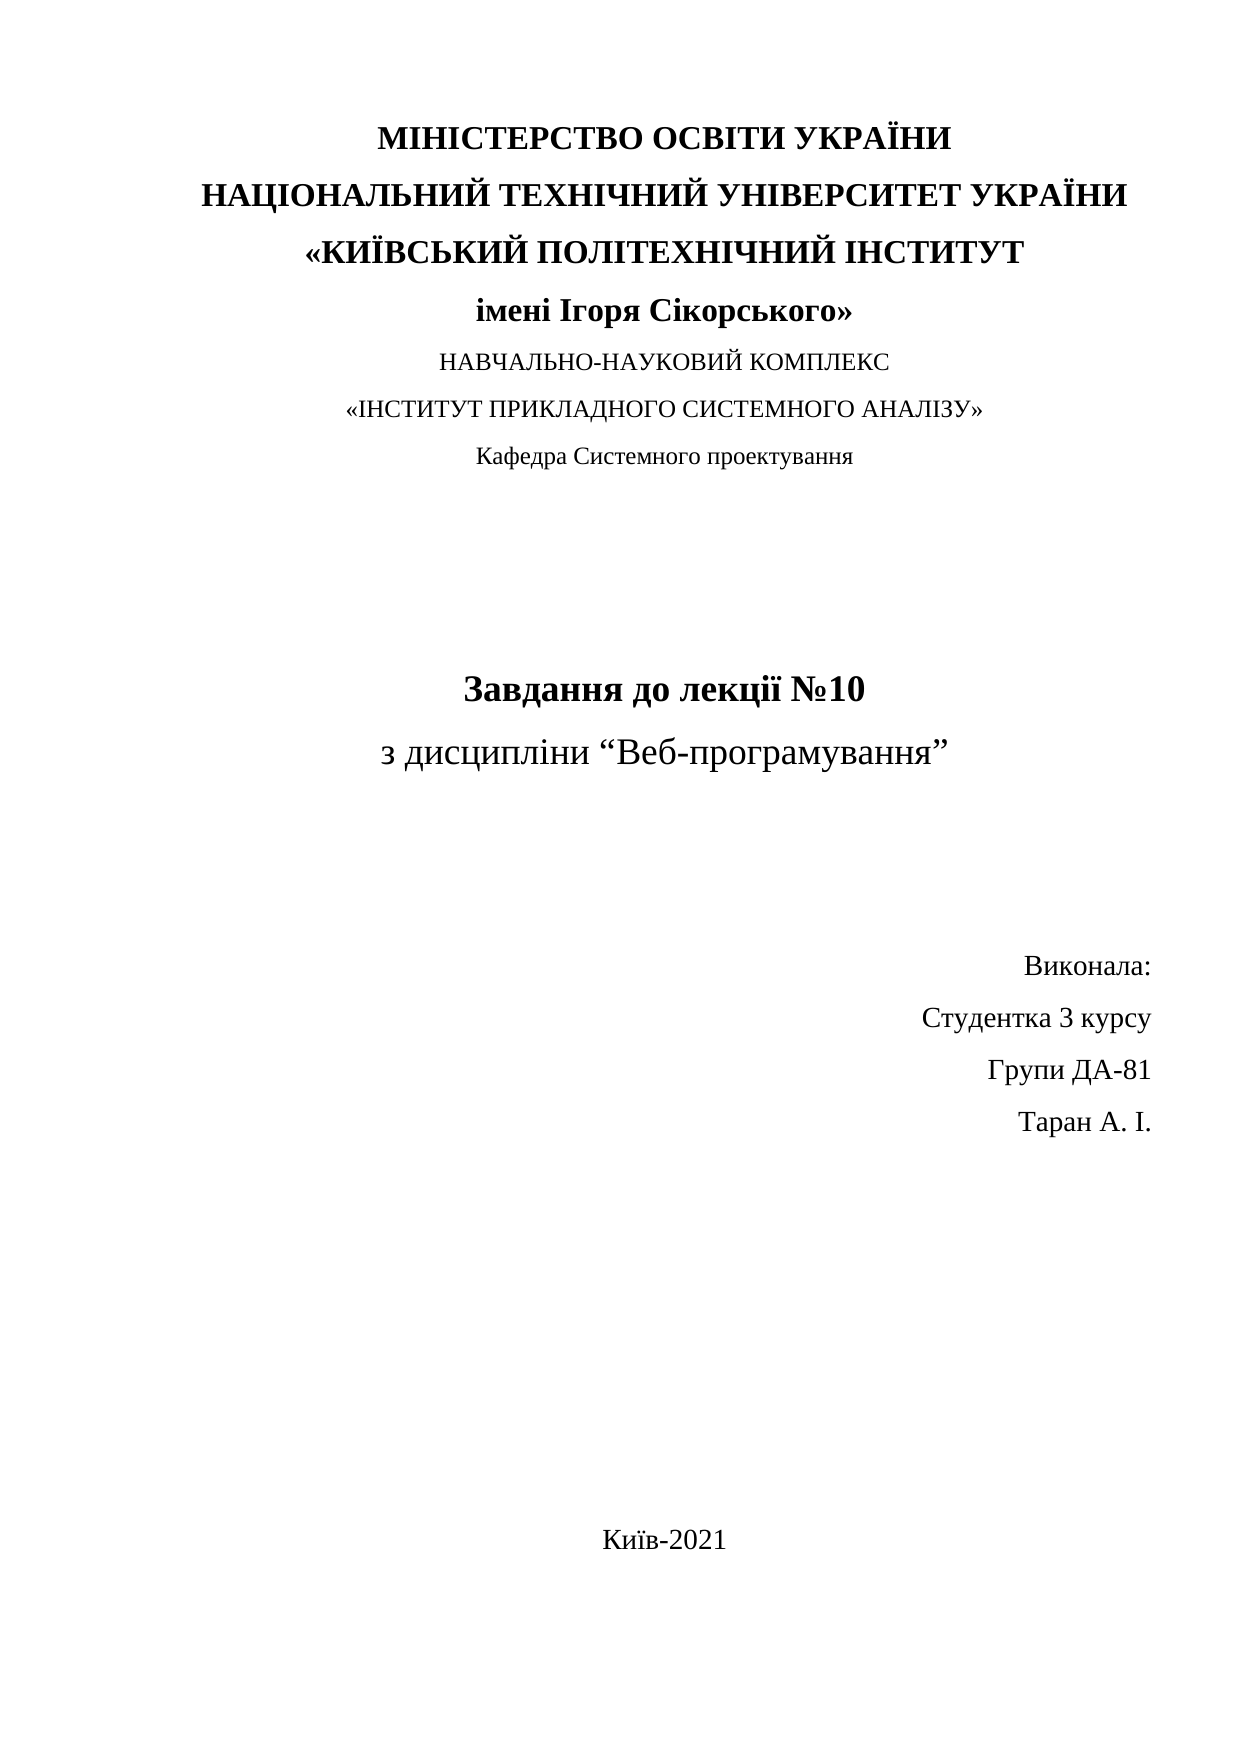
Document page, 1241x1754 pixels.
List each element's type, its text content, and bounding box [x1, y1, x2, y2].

text Групи ДА-81 [177, 1052, 1152, 1086]
text МІНІСТЕРСТВО ОСВІТИ УКРАЇНИ [177, 118, 1152, 156]
text з дисципліни “Веб-програмування” [177, 729, 1152, 772]
text НАВЧАЛЬНО-НАУКОВИЙ КОМПЛЕКС [177, 347, 1152, 376]
text Таран А. І. [177, 1104, 1152, 1138]
text Завдання до лекції №10 [177, 667, 1152, 710]
text Студентка 3 курсу [177, 1000, 1152, 1034]
text «ІНСТИТУТ ПРИКЛАДНОГО СИСТЕМНОГО АНАЛІЗУ» [177, 394, 1152, 423]
text Кафедра Системного проектування [177, 441, 1152, 470]
text Київ-2021 [177, 1522, 1152, 1556]
text «КИЇВСЬКИЙ ПОЛІТЕХНІЧНИЙ ІНСТИТУТ [177, 233, 1152, 271]
text імені Ігоря Сікорського» [177, 290, 1152, 328]
text Виконала: [177, 948, 1152, 982]
text НАЦІОНАЛЬНИЙ ТЕХНІЧНИЙ УНІВЕРСИТЕТ УКРАЇНИ [177, 175, 1152, 214]
